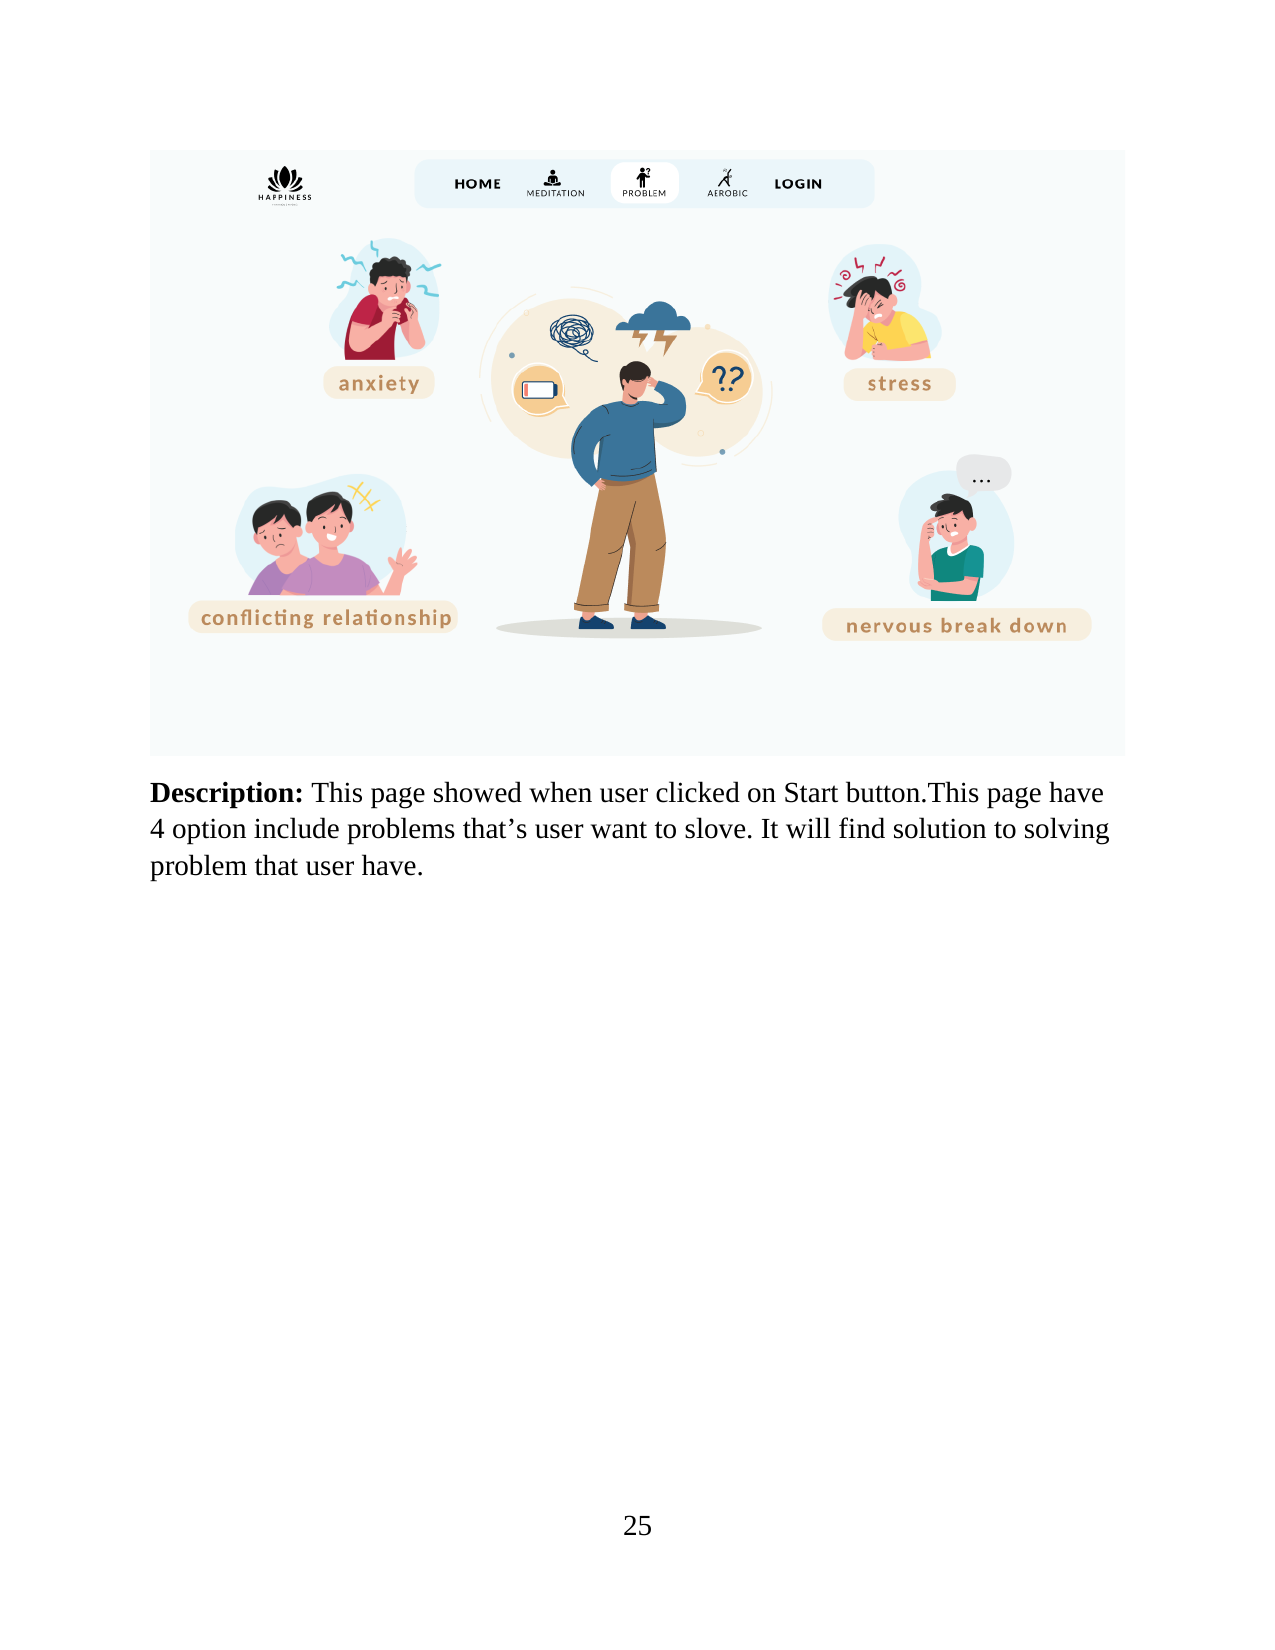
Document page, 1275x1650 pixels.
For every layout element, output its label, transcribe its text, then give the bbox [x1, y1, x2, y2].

text Description: This page showed when user clicked on Start button.This page have 4 option include problems that’s user want to slove. It will find solution to solving problem that user have. [150, 775, 1125, 881]
picture [150, 150, 1125, 756]
